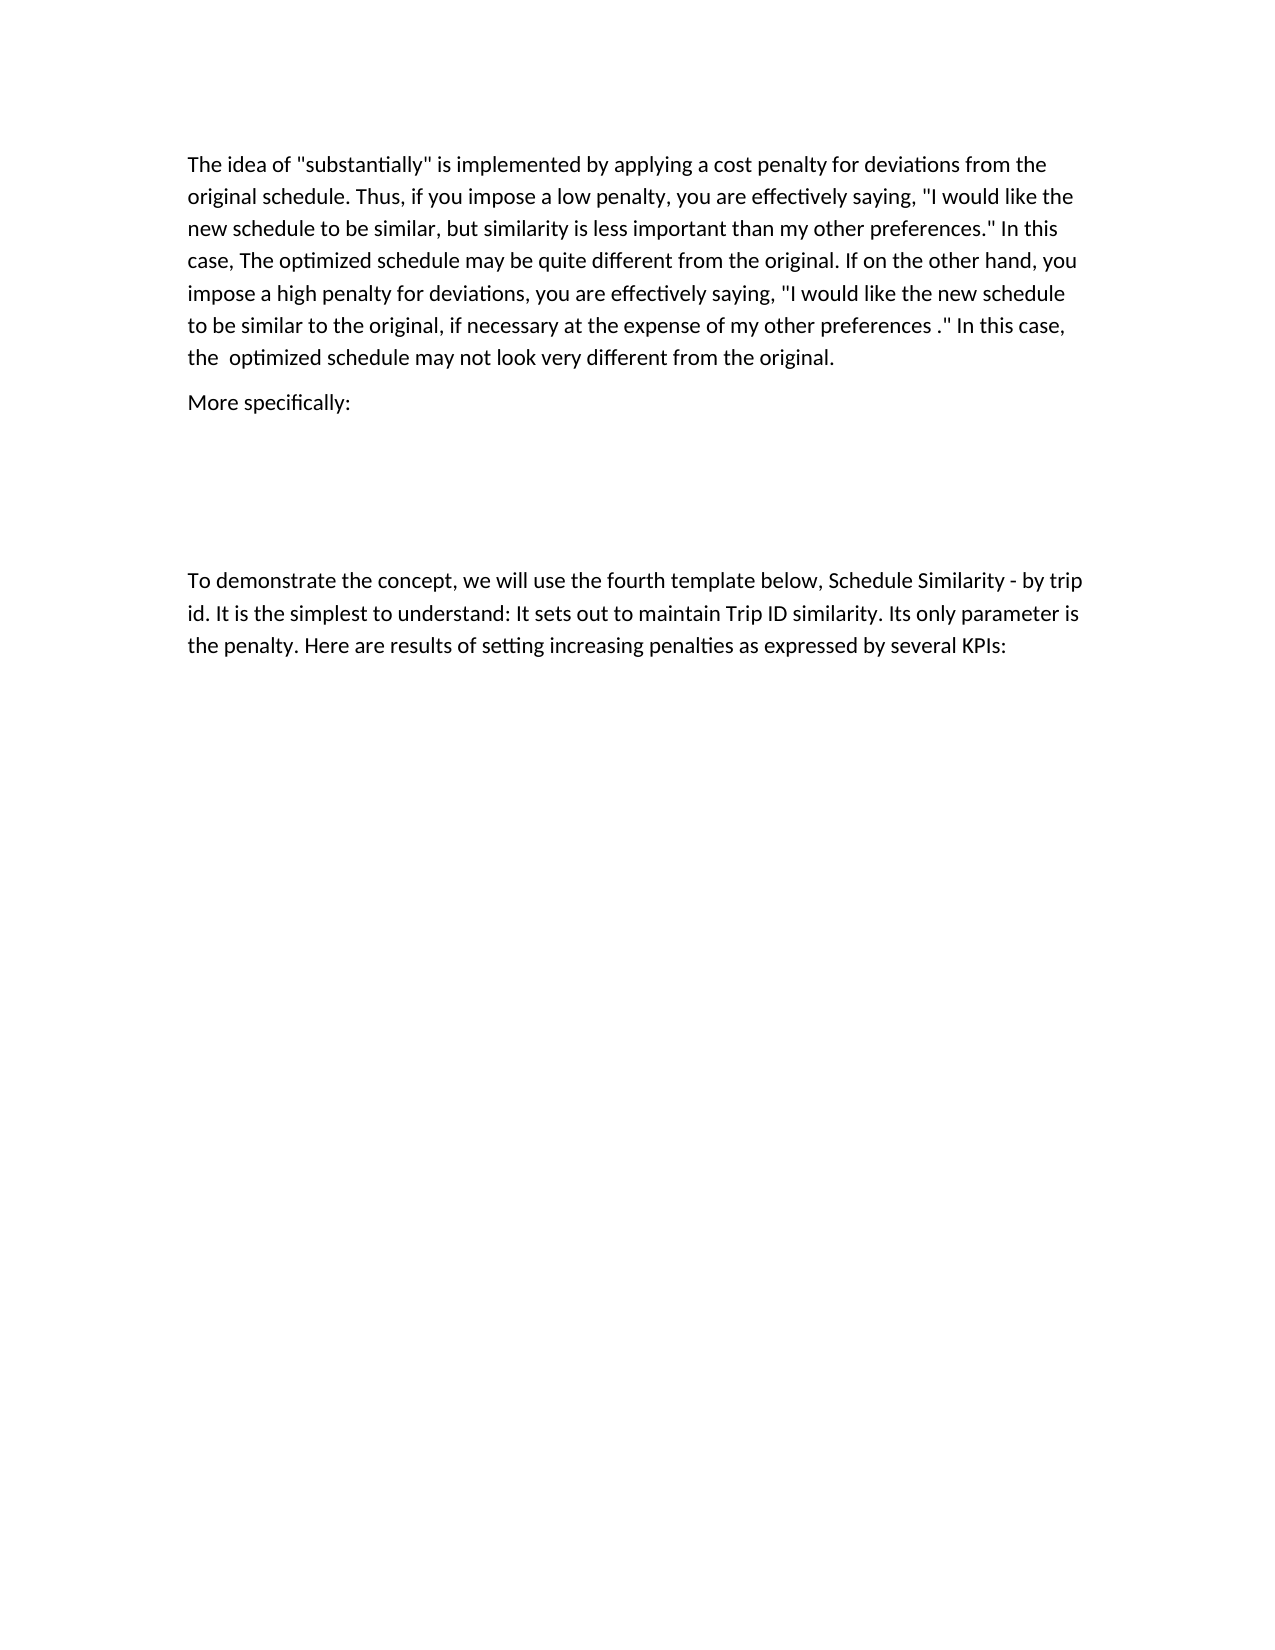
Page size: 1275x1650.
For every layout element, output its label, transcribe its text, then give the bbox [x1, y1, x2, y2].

text To demonstrate the concept, we will use the fourth template below, Schedule Similarity - by trip id. It is the simplest to understand: It sets out to maintain Trip ID similarity. Its only parameter is the penalty. Here are results of setting increasing penalties as expressed by several KPIs: [187, 567, 1087, 659]
text More specifically: [187, 388, 1087, 416]
text The idea of "substantially" is implemented by applying a cost penalty for deviations from the original schedule. Thus, if you impose a low penalty, you are effectively saying, "I would like the new schedule to be similar, but similarity is less important than my other preferences." In this case, The optimized schedule may be quite different from the original. If on the other hand, you impose a high penalty for deviations, you are effectively saying, "I would like the new schedule to be similar to the original, if necessary at the expense of my other preferences ." In this case, the optimized schedule may not look very different from the original. [187, 150, 1087, 371]
